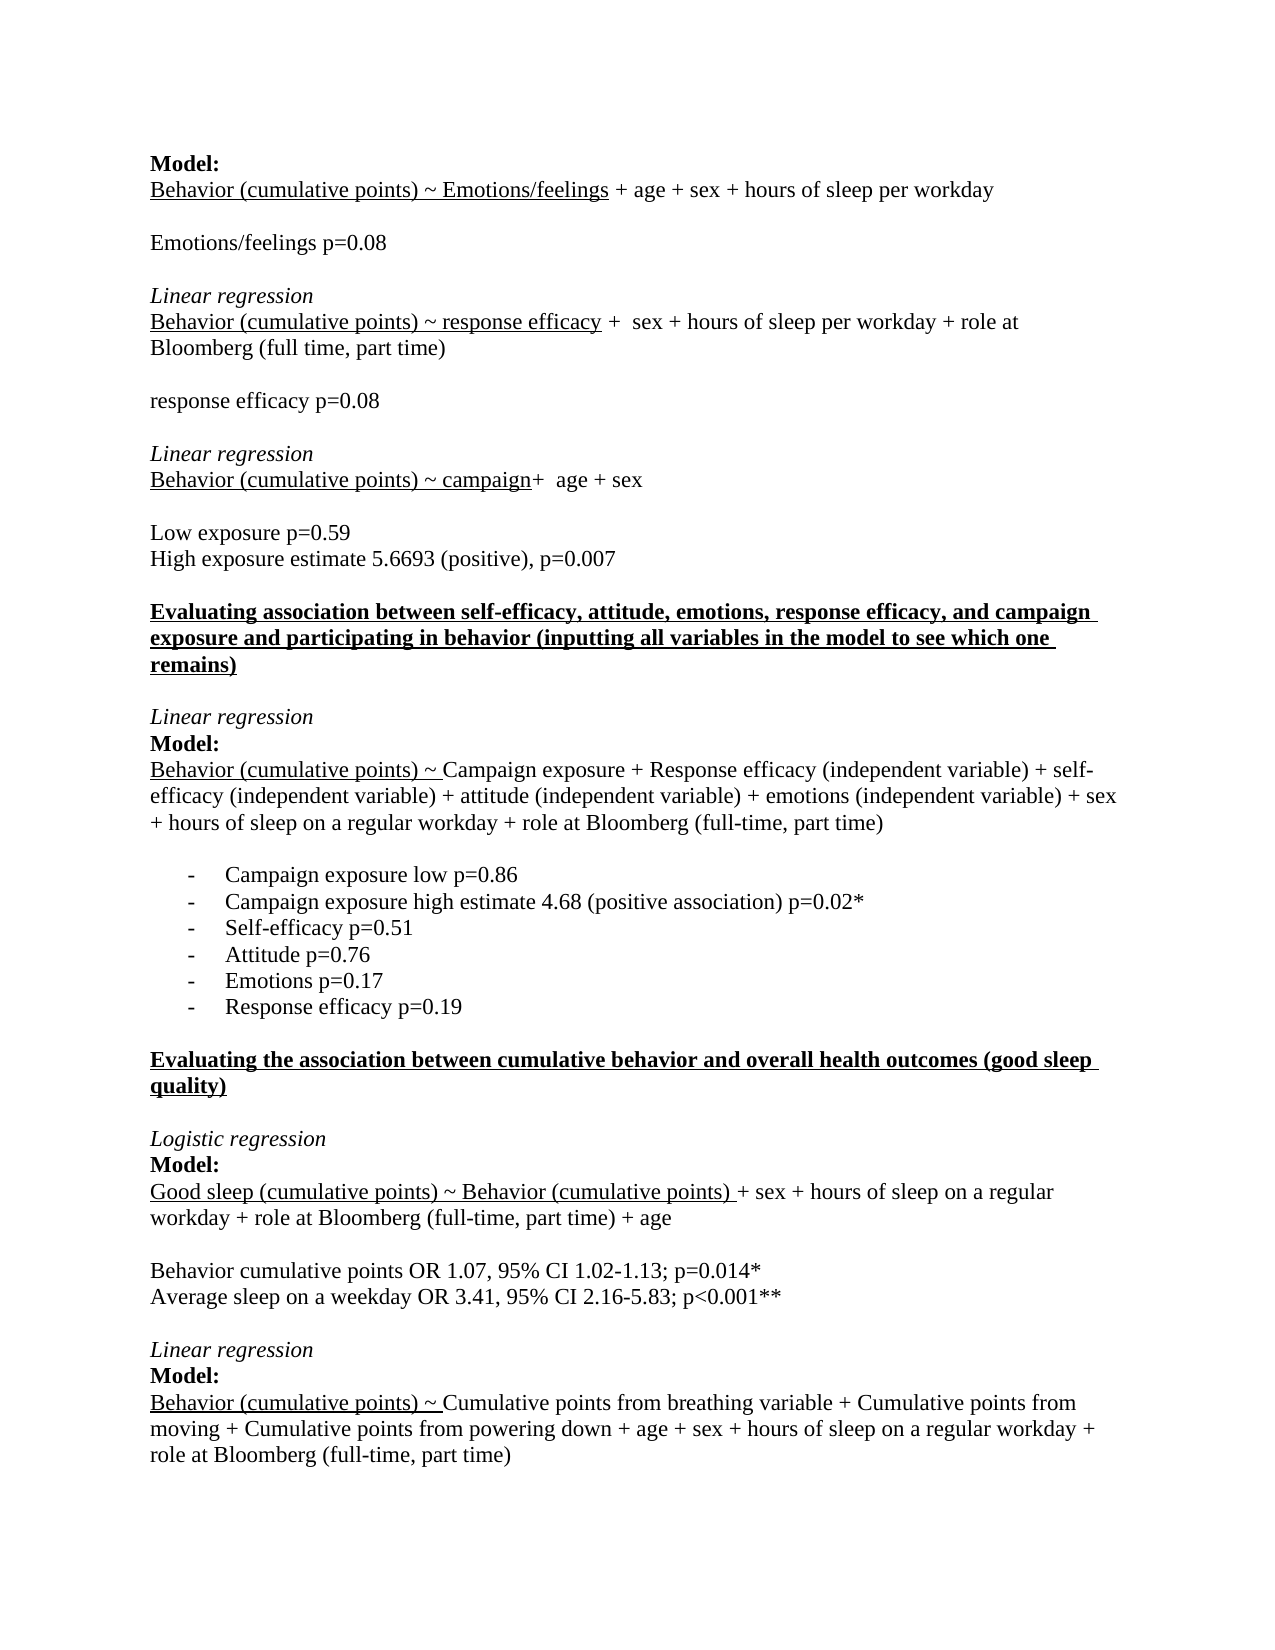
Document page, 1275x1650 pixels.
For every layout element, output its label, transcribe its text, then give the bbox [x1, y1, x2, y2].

text Linear regression [150, 703, 1125, 730]
list Campaign exposure high estimate 4.68 (positive association) p=0.02* [187, 888, 1125, 914]
text Evaluating the association between cumulative behavior and overall health outcomes (good sleep quality) [150, 1046, 1125, 1099]
text High exposure estimate 5.6693 (positive), p=0.007 [150, 545, 1125, 572]
list Response efficacy p=0.19 [187, 993, 1125, 1020]
text Linear regression [150, 1336, 1125, 1362]
text Model: [150, 730, 1125, 756]
text Linear regression [150, 440, 1125, 466]
text Low exposure p=0.59 [150, 519, 1125, 545]
list Campaign exposure low p=0.86 [187, 862, 1125, 888]
text Behavior (cumulative points) ~ campaign+ age + sex [150, 466, 1125, 493]
text Average sleep on a weekday OR 3.41, 95% CI 2.16-5.83; p<0.001** [150, 1283, 1125, 1309]
list Self-efficacy p=0.51 [187, 914, 1125, 941]
text Model: [150, 1362, 1125, 1389]
list Attitude p=0.76 [187, 941, 1125, 967]
text Evaluating association between self-efficacy, attitude, emotions, response efficacy, and campaign exposure and participating in behavior (inputting all variables in the model to see which one remains) [150, 598, 1125, 677]
text Emotions/feelings p=0.08 [150, 229, 1125, 255]
text Behavior (cumulative points) ~ Campaign exposure + Response efficacy (independent variable) + self-efficacy (independent variable) + attitude (independent variable) + emotions (independent variable) + sex + hours of sleep on a regular workday + role at Bloomberg (full-time, part time) [150, 756, 1125, 835]
text Linear regression [150, 282, 1125, 308]
text response efficacy p=0.08 [150, 387, 1125, 413]
text Behavior (cumulative points) ~ response efficacy + sex + hours of sleep per workday + role at Bloomberg (full time, part time) [150, 308, 1125, 361]
list Emotions p=0.17 [187, 967, 1125, 993]
text Logistic regression [150, 1125, 1125, 1151]
text Model: [150, 1151, 1125, 1178]
text Behavior (cumulative points) ~ Emotions/feelings + age + sex + hours of sleep per workday [150, 176, 1125, 203]
text Good sleep (cumulative points) ~ Behavior (cumulative points) + sex + hours of sleep on a regular workday + role at Bloomberg (full-time, part time) + age [150, 1178, 1125, 1231]
text Behavior (cumulative points) ~ Cumulative points from breathing variable + Cumulative points from moving + Cumulative points from powering down + age + sex + hours of sleep on a regular workday + role at Bloomberg (full-time, part time) [150, 1389, 1125, 1468]
text Behavior cumulative points OR 1.07, 95% CI 1.02-1.13; p=0.014* [150, 1257, 1125, 1283]
text Model: [150, 150, 1125, 176]
